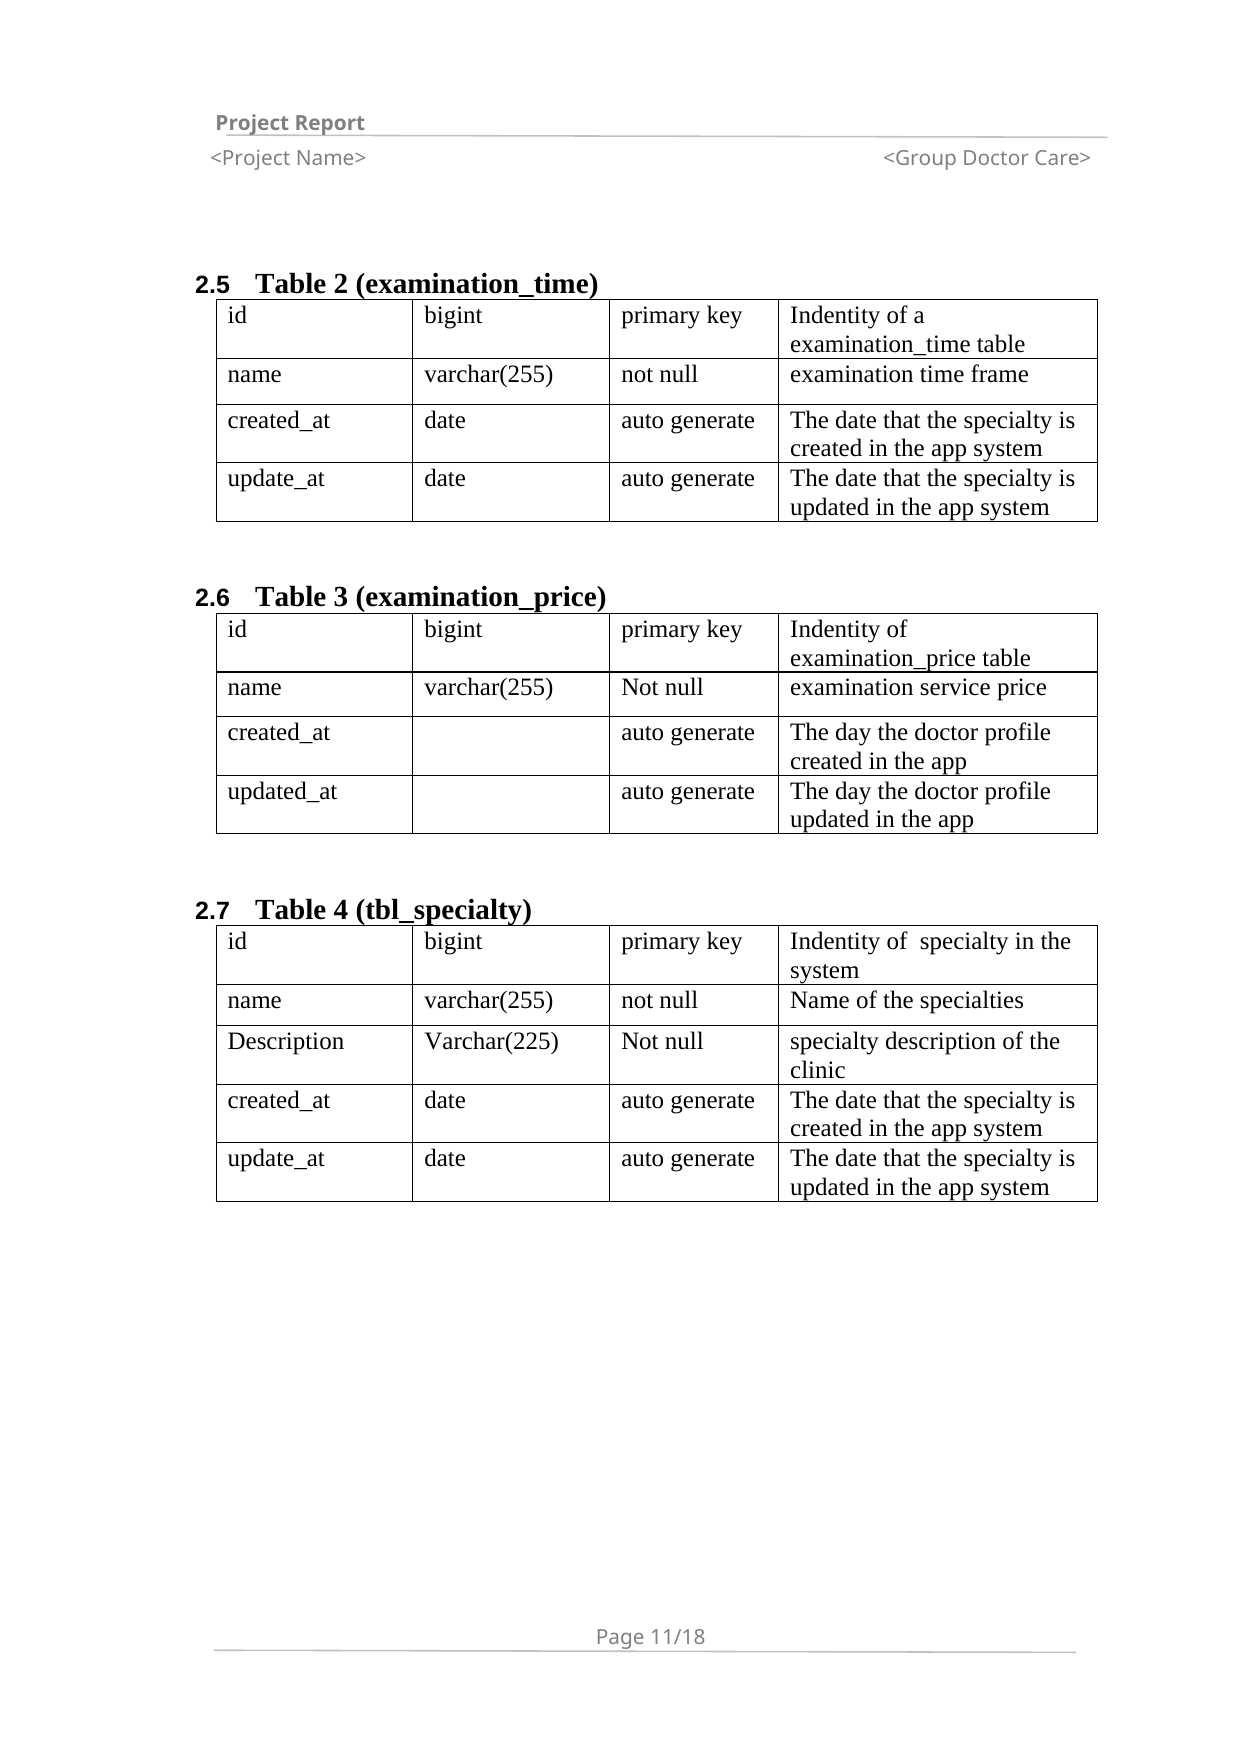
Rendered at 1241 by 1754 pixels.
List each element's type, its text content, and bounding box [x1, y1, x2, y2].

table_cell auto generate [610, 776, 778, 833]
table_header primary key [610, 614, 778, 671]
table_cell auto generate [610, 1143, 778, 1201]
table_cell auto generate [610, 1085, 778, 1142]
table_cell Varchar(225) [413, 1026, 609, 1084]
subtitle Table 2 (examination_time) [195, 266, 1106, 299]
table_cell The date that the specialty is created in the app system [779, 1085, 1097, 1142]
table_cell name [217, 359, 412, 404]
table_header bigint [413, 300, 609, 358]
table_cell auto generate [610, 463, 778, 521]
table_cell name [217, 673, 412, 716]
table_header bigint [413, 926, 609, 984]
table_cell Description [217, 1026, 412, 1084]
table_cell [413, 776, 609, 833]
table_header Indentity of examination_price table [779, 614, 1097, 671]
table_header id [217, 300, 412, 358]
table_cell auto generate [610, 717, 778, 775]
table_cell The date that the specialty is created in the app system [779, 405, 1097, 462]
table_cell created_at [217, 717, 412, 775]
table_cell update_at [217, 463, 412, 521]
table_cell The date that the specialty is updated in the app system [779, 1143, 1097, 1201]
table_header bigint [413, 614, 609, 671]
table_cell varchar(255) [413, 359, 609, 404]
table_header primary key [610, 300, 778, 358]
table_cell created_at [217, 405, 412, 462]
table_cell examination time frame [779, 359, 1097, 404]
table_header Indentity of a examination_time table [779, 300, 1097, 358]
table_cell specialty description of the clinic [779, 1026, 1097, 1084]
table_header primary key [610, 926, 778, 984]
table_cell name [217, 985, 412, 1025]
table_cell Not null [610, 1026, 778, 1084]
table_cell The day the doctor profile updated in the app [779, 776, 1097, 833]
table_cell The date that the specialty is updated in the app system [779, 463, 1097, 521]
table_cell date [413, 1085, 609, 1142]
table_cell date [413, 405, 609, 462]
subtitle Table 3 (examination_price) [195, 579, 1106, 613]
table_header id [217, 926, 412, 984]
table_cell varchar(255) [413, 673, 609, 716]
table_cell updated_at [217, 776, 412, 833]
table_cell varchar(255) [413, 985, 609, 1025]
table_cell not null [610, 359, 778, 404]
table_cell examination service price [779, 673, 1097, 716]
table_cell Name of the specialties [779, 985, 1097, 1025]
table_cell [413, 717, 609, 775]
table_cell date [413, 1143, 609, 1201]
table_header id [217, 614, 412, 671]
table_cell The day the doctor profile created in the app [779, 717, 1097, 775]
table_cell auto generate [610, 405, 778, 462]
table_header Indentity of specialty in the system [779, 926, 1097, 984]
table_cell update_at [217, 1143, 412, 1201]
subtitle Table 4 (tbl_specialty) [195, 892, 1106, 925]
table_cell date [413, 463, 609, 521]
table_cell not null [610, 985, 778, 1025]
table_cell Not null [610, 673, 778, 716]
table_cell created_at [217, 1085, 412, 1142]
